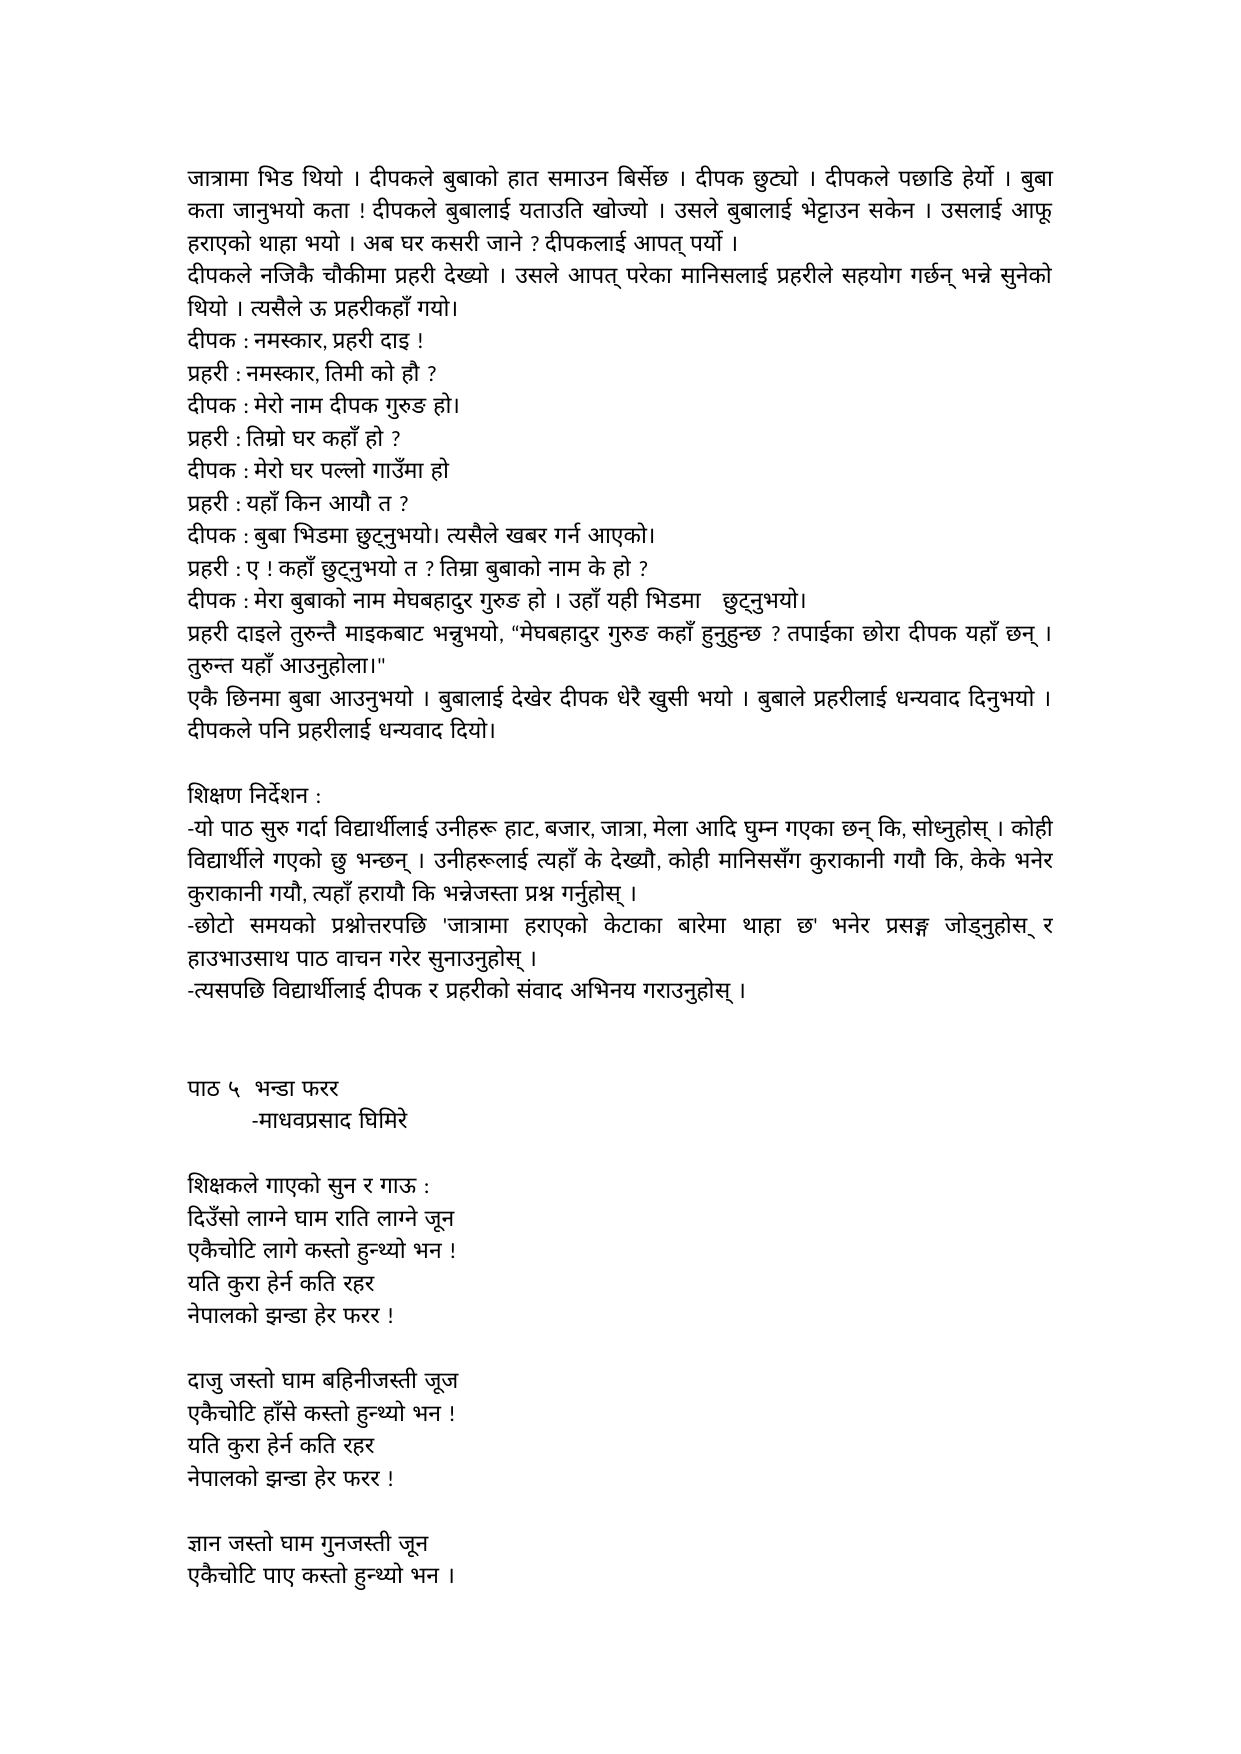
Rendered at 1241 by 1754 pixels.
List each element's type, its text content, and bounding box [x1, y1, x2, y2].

text -त्यसपछि विद्यार्थीलाई दीपक र प्रहरीको संवाद अभिनय गराउनुहोस् । [187, 974, 1053, 1007]
text -छोटो समयको प्रश्नोत्तरपछि 'जात्रामा हराएको केटाका बारेमा थाहा छ' भनेर प्रसङ्ग जोड्नुहोस् र हाउभाउसाथ पाठ वाचन गरेर सुनाउनुहोस् । [187, 909, 1053, 974]
text ज्ञान जस्तो घाम गुनजस्ती जून [187, 1527, 1053, 1559]
text जात्रामा भिड थियो । दीपकले बुबाको हात समाउन बिर्सेछ । दीपक छुट्यो । दीपकले पछाडि हेर्यो । बुबा कता जानुभयो कता ! दीपकले बुबालाई यताउति खोज्यो । उसले बुबालाई भेट्टाउन सकेन । उसलाई आफू हराएको थाहा भयो । अब घर कसरी जाने ? दीपकलाई आपत् पर्यो । [187, 162, 1053, 259]
text दीपक : मेरा बुबाको नाम मेघबहादुर गुरुङ हो । उहाँ यही भिडमा छुट्नुभयो। [187, 584, 1053, 617]
text दीपकले नजिकै चौकीमा प्रहरी देख्यो । उसले आपत् परेका मानिसलाई प्रहरीले सहयोग गर्छन् भन्ने सुनेको थियो । त्यसैले ऊ प्रहरीकहाँ गयो। [187, 259, 1053, 324]
text -माधवप्रसाद घिमिरे [187, 1104, 1053, 1137]
text शिक्षकले गाएको सुन र गाऊ : [187, 1169, 1053, 1202]
text दीपक : नमस्कार, प्रहरी दाइ ! [187, 324, 1053, 357]
text दीपक : मेरो नाम दीपक गुरुङ हो। [187, 389, 1053, 422]
text शिक्षण निर्देशन : [187, 779, 1053, 812]
text -यो पाठ सुरु गर्दा विद्यार्थीलाई उनीहरू हाट, बजार, जात्रा, मेला आदि घुम्न गएका छन् कि, सोध्नुहोस् । कोही विद्यार्थीले गएको छु भन्छन् । उनीहरूलाई त्यहाँ के देख्यौ, कोही मानिससँग कुराकानी गयौ कि, केके भनेर कुराकानी गयौ, त्यहाँ हरायौ कि भन्नेजस्ता प्रश्न गर्नुहोस् । [187, 812, 1053, 909]
text यति कुरा हेर्न कति रहर [187, 1429, 1053, 1462]
text दाजु जस्तो घाम बहिनीजस्ती जूज [187, 1364, 1053, 1397]
text प्रहरी : नमस्कार, तिमी को हौ ? [187, 357, 1053, 389]
text एकैचोटि लागे कस्तो हुन्थ्यो भन ! [187, 1234, 1053, 1267]
text एकैचोटि पाए कस्तो हुन्थ्यो भन । [187, 1559, 1053, 1592]
text यति कुरा हेर्न कति रहर [187, 1267, 1053, 1299]
text दीपक : मेरो घर पल्लो गाउँमा हो [187, 454, 1053, 487]
text प्रहरी दाइले तुरुन्तै माइकबाट भन्नुभयो, “मेघबहादुर गुरुङ कहाँ हुनुहुन्छ ? तपाईका छोरा दीपक यहाँ छन् । तुरुन्त यहाँ आउनुहोला।" एकै छिनमा बुबा आउनुभयो । बुबालाई देखेर दीपक धेरै खुसी भयो । बुबाले प्रहरीलाई धन्यवाद दिनुभयो । दीपकले पनि प्रहरीलाई धन्यवाद दियो। [187, 617, 1053, 747]
text नेपालको झन्डा हेर फरर ! [187, 1462, 1053, 1494]
text दीपक : बुबा भिडमा छुट्नुभयो। त्यसैले खबर गर्न आएको। [187, 519, 1053, 552]
text पाठ ५ भन्डा फरर [187, 1072, 1053, 1104]
text एकैचोटि हाँसे कस्तो हुन्थ्यो भन ! [187, 1397, 1053, 1429]
text प्रहरी : ए ! कहाँ छुट्नुभयो त ? तिम्रा बुबाको नाम के हो ? [187, 552, 1053, 584]
text नेपालको झन्डा हेर फरर ! [187, 1299, 1053, 1332]
text दिउँसो लाग्ने घाम राति लाग्ने जून [187, 1202, 1053, 1234]
text प्रहरी : यहाँ किन आयौ त ? [187, 487, 1053, 519]
text प्रहरी : तिम्रो घर कहाँ हो ? [187, 422, 1053, 454]
